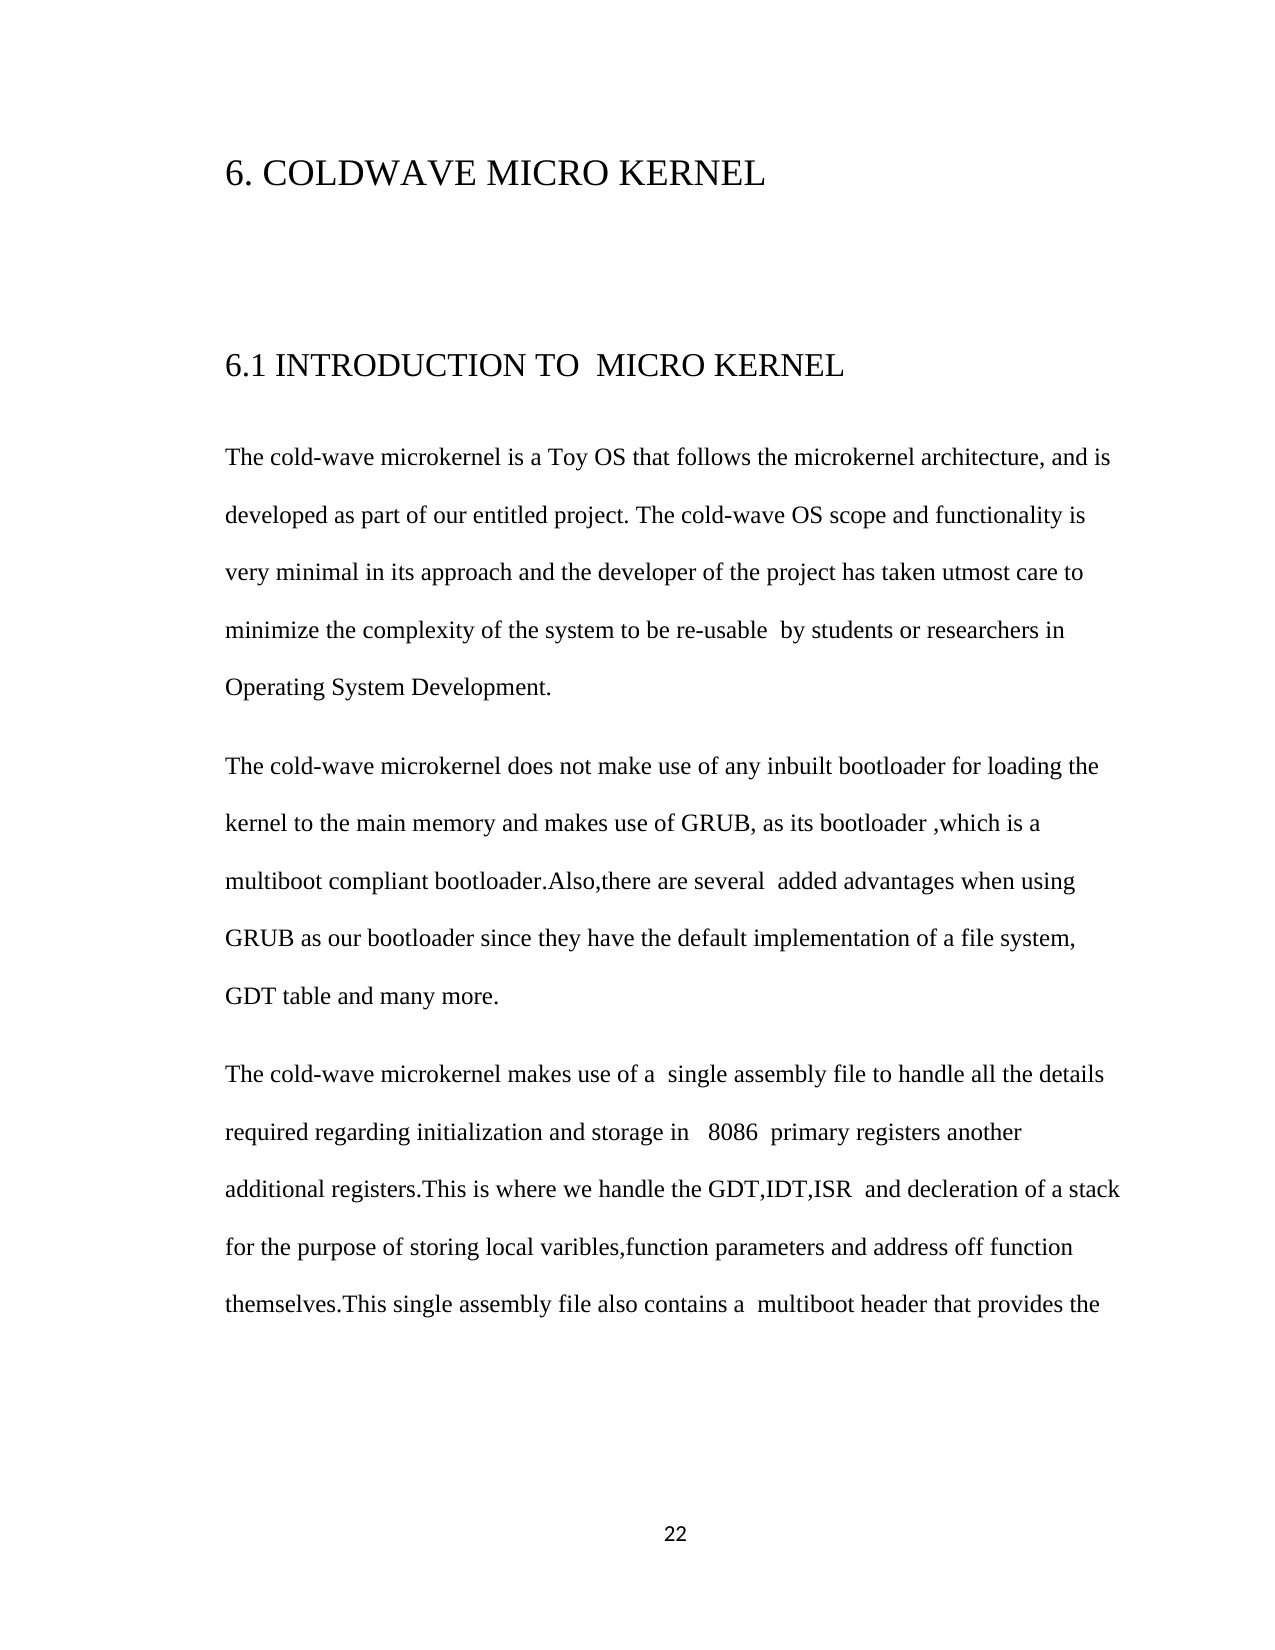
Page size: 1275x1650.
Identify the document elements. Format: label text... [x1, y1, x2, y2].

text 6. COLDWAVE MICRO KERNEL [225, 150, 1125, 193]
text The cold-wave microkernel is a Toy OS that follows the microkernel architecture, and is developed as part of our entitled project. The cold-wave OS scope and functionality is very minimal in its approach and the developer of the project has taken utmost care to minimize the complexity of the system to be re-usable by students or researchers in Operating System Development. [225, 442, 1125, 701]
text The cold-wave microkernel makes use of a single assembly file to handle all the details required regarding initialization and storage in 8086 primary registers another additional registers.This is where we handle the GDT,IDT,ISR and decleration of a stack for the purpose of storing local varibles,function parameters and address off function themselves.This single assembly file also contains a multiboot header that provides the [225, 1059, 1125, 1318]
text The cold-wave microkernel does not make use of any inbuilt bootloader for loading the kernel to the main memory and makes use of GRUB, as its bootloader ,which is a multiboot compliant bootloader.Also,there are several added advantages when using GRUB as our bootloader since they have the default implementation of a file system, GDT table and many more. [225, 751, 1125, 1009]
text 6.1 INTRODUCTION TO MICRO KERNEL [225, 345, 1125, 383]
